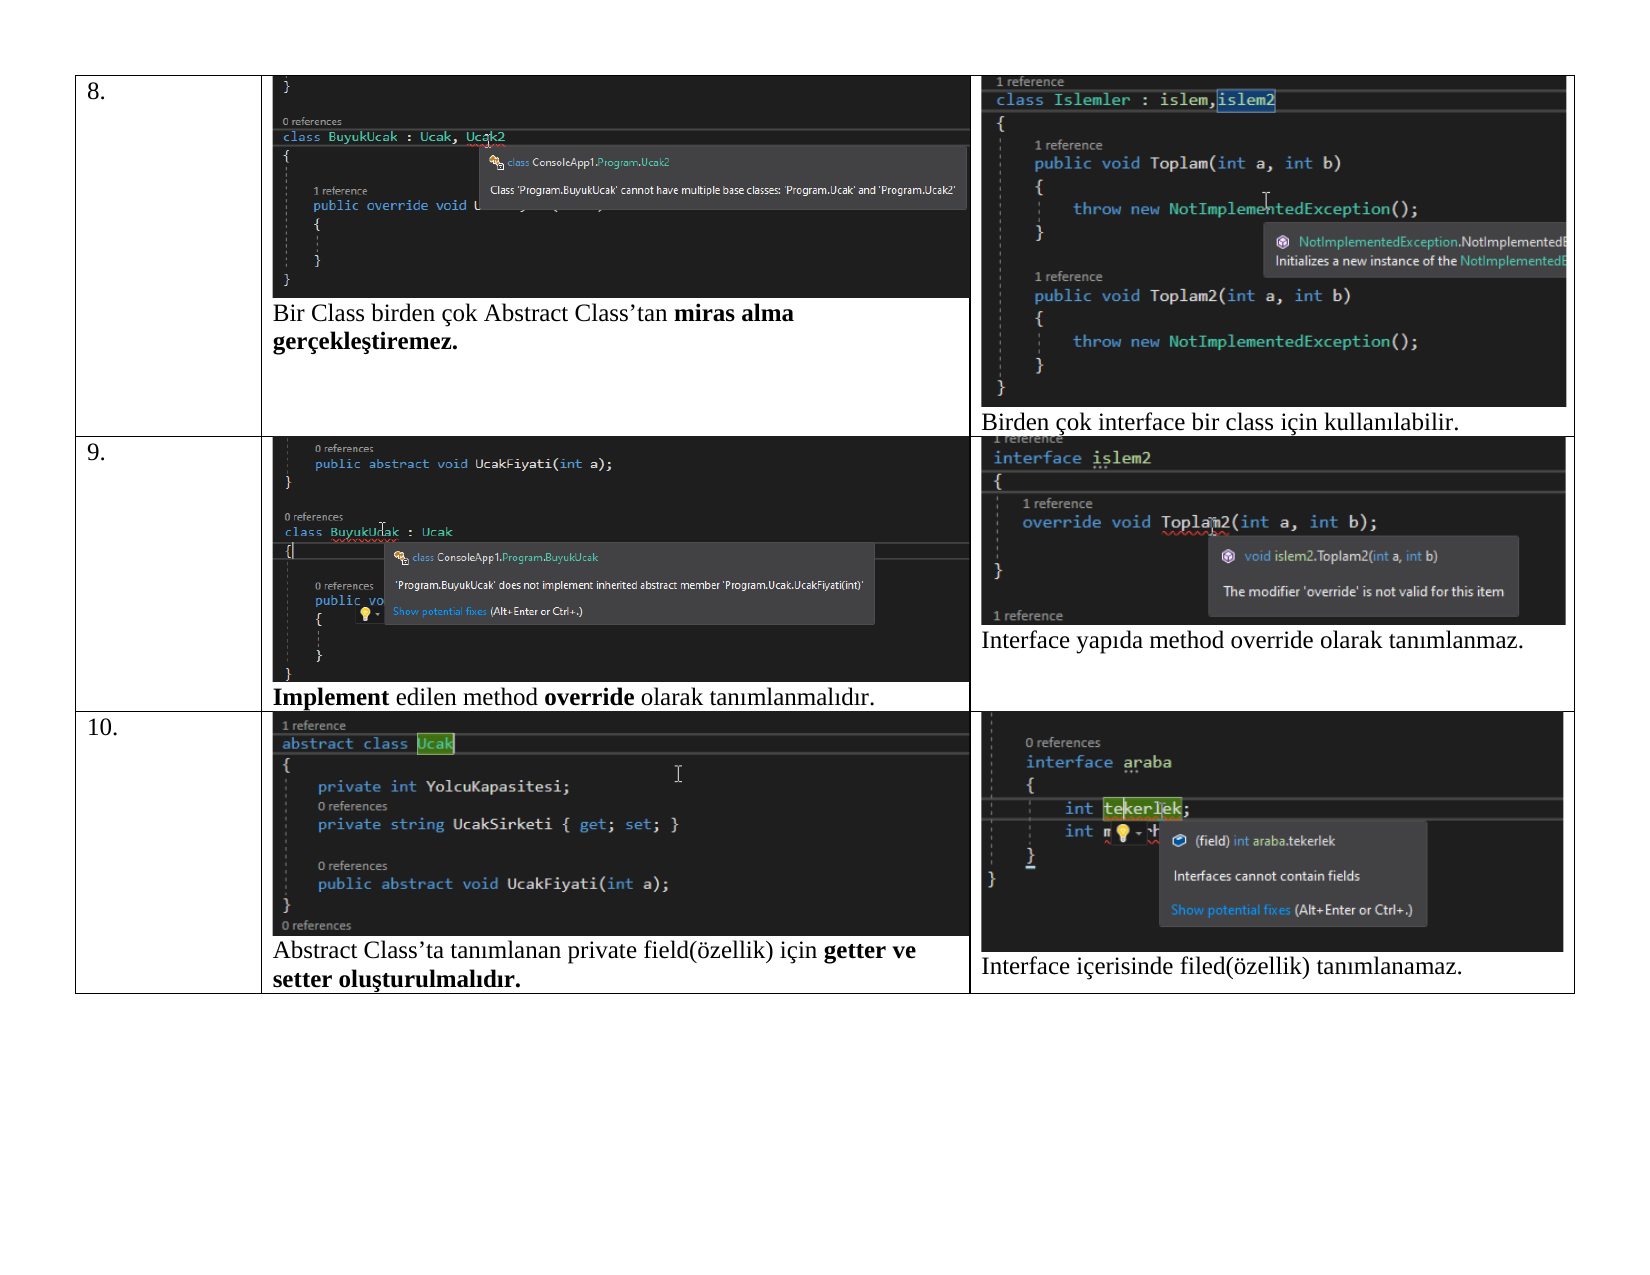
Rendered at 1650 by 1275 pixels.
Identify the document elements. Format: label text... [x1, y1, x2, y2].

table_cell Interface yapıda method override olarak tanımlanmaz. [971, 437, 1574, 711]
picture [981, 436, 1566, 625]
table_cell [76, 76, 261, 436]
table_cell Implement edilen method override olarak tanımlanmalıdır. [262, 437, 969, 711]
picture [272, 711, 970, 936]
picture [272, 76, 970, 298]
table_cell Abstract Class’ta tanımlanan private field(özellik) için getter ve setter oluşturulmalıdır. [262, 712, 969, 993]
table_cell [76, 712, 261, 993]
picture [272, 436, 970, 682]
table_cell [76, 437, 261, 711]
table_cell Birden çok interface bir class için kullanılabilir. [971, 76, 1574, 436]
picture [981, 711, 1564, 952]
picture [981, 76, 1567, 407]
table_cell Interface içerisinde filed(özellik) tanımlanamaz. [971, 712, 1574, 993]
table_cell Bir Class birden çok Abstract Class’tan miras alma gerçekleştiremez. [262, 76, 969, 436]
